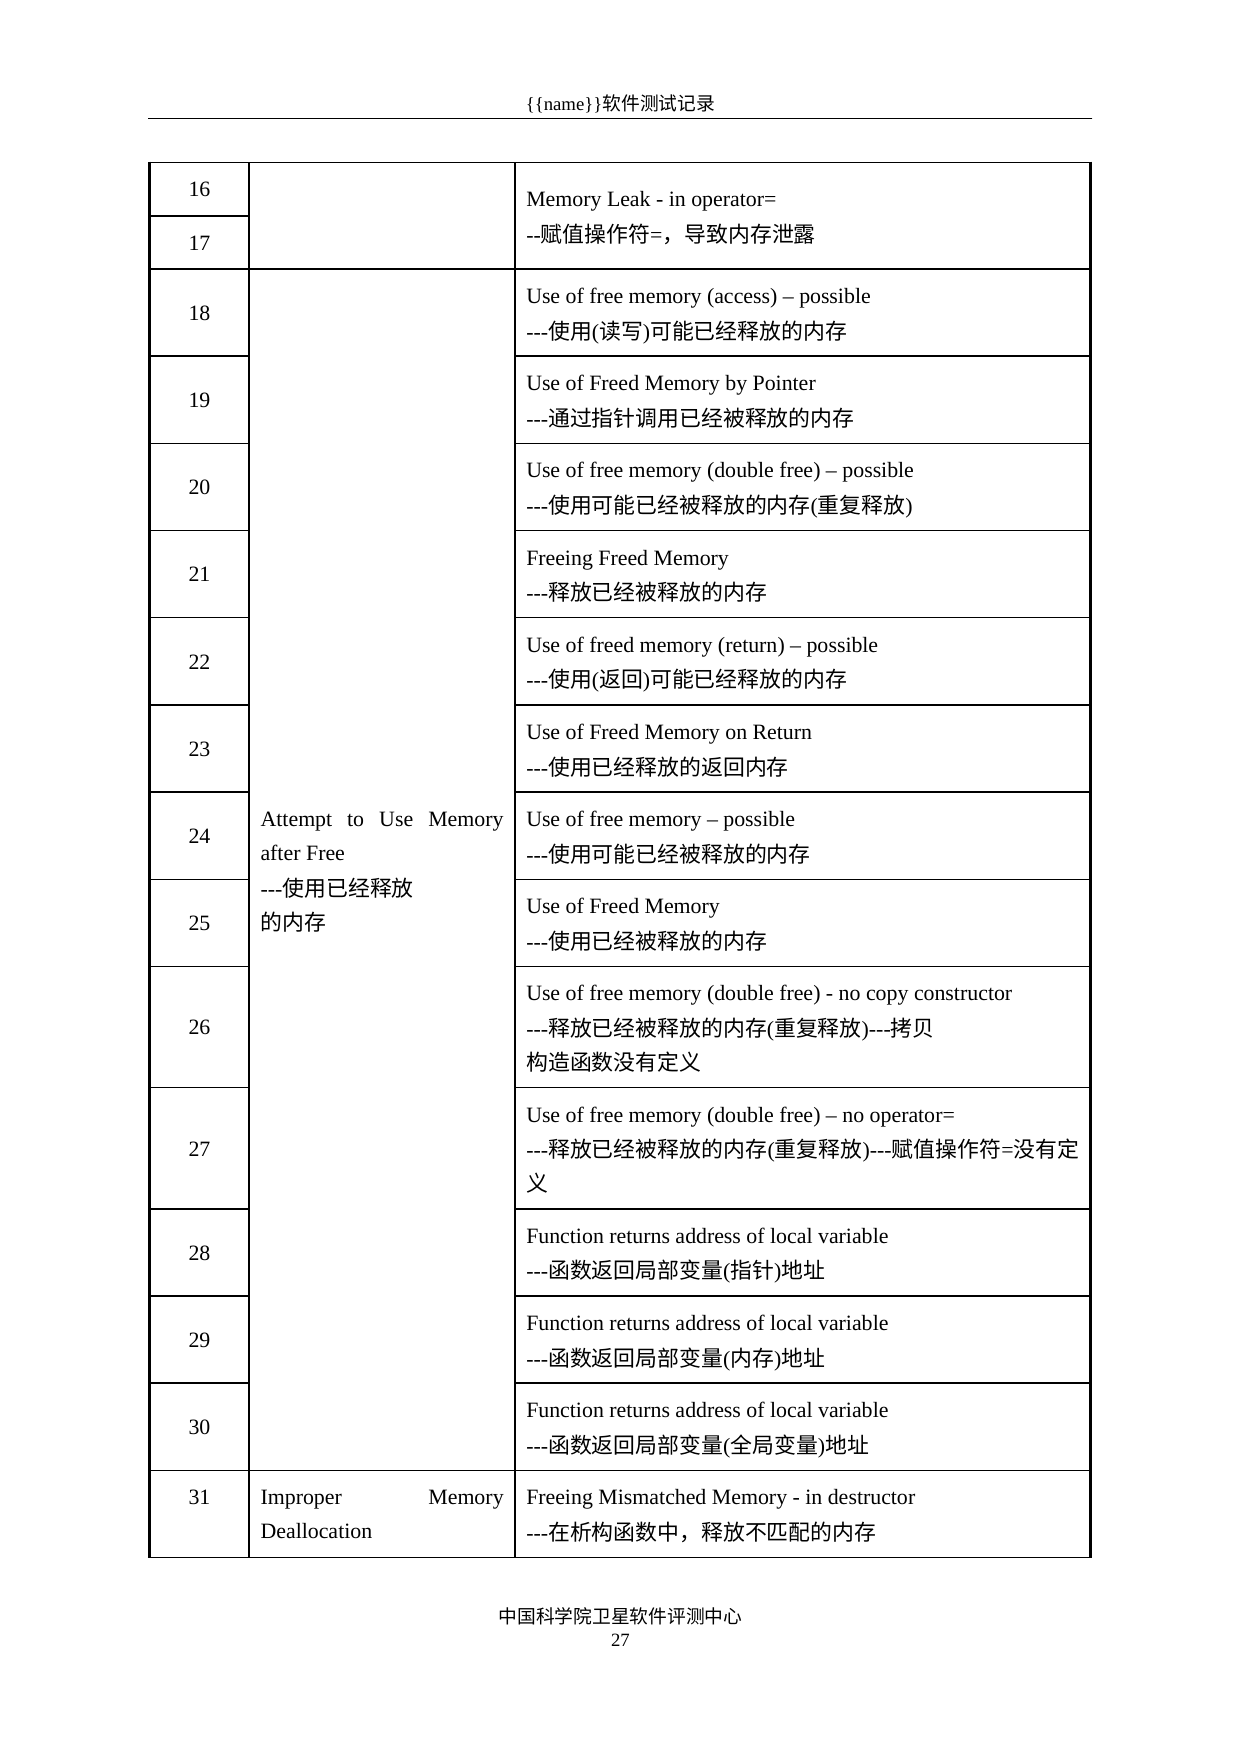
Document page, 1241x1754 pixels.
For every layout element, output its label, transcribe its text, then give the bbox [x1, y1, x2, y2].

table_cell Memory Leak - in operator= --赋值操作符=，导致内存泄露 [516, 163, 1089, 268]
table_cell Use of freed memory (return) – possible ---使用(返回)可能已经释放的内存 [516, 618, 1089, 704]
table_cell Use of Freed Memory ---使用已经被释放的内存 [516, 880, 1089, 966]
table_cell [151, 270, 248, 355]
table_cell [151, 1297, 248, 1382]
table_cell [151, 163, 248, 215]
table_cell [151, 880, 248, 966]
table_cell Function returns address of local variable ---函数返回局部变量(指针)地址 [516, 1210, 1089, 1295]
table_cell [151, 1384, 248, 1469]
table_cell [151, 793, 248, 878]
table_cell Use of Freed Memory by Pointer ---通过指针调用已经被释放的内存 [516, 357, 1089, 442]
table_cell Attempt to Use Memory after Free ---使用已经释放 的内存 [250, 270, 514, 1469]
table_cell Function returns address of local variable ---函数返回局部变量(全局变量)地址 [516, 1384, 1089, 1469]
table_cell [151, 1471, 248, 1557]
table_cell [151, 531, 248, 617]
table_cell [151, 967, 248, 1087]
table_cell [151, 357, 248, 442]
table_cell Use of Freed Memory on Return ---使用已经释放的返回内存 [516, 706, 1089, 791]
table_cell Freeing Freed Memory ---释放已经被释放的内存 [516, 531, 1089, 617]
table_cell [151, 217, 248, 268]
table_cell Use of free memory (double free) - no copy constructor ---释放已经被释放的内存(重复释放)---拷贝 构造函数没有定义 [516, 967, 1089, 1087]
table_cell Function returns address of local variable ---函数返回局部变量(内存)地址 [516, 1297, 1089, 1382]
table_cell Freeing Mismatched Memory - in destructor ---在析构函数中，释放不匹配的内存 [516, 1471, 1089, 1557]
table_cell Use of free memory (access) – possible ---使用(读写)可能已经释放的内存 [516, 270, 1089, 355]
table_cell [151, 706, 248, 791]
table_cell [151, 618, 248, 704]
table_cell Use of free memory – possible ---使用可能已经被释放的内存 [516, 793, 1089, 878]
table_cell Use of free memory (double free) – no operator= ---释放已经被释放的内存(重复释放)---赋值操作符=没有定义 [516, 1088, 1089, 1208]
table_cell Use of free memory (double free) – possible ---使用可能已经被释放的内存(重复释放) [516, 444, 1089, 530]
table_cell Improper Memory Deallocation ---不合理的内存释放 [250, 1471, 514, 1557]
table_cell [151, 1210, 248, 1295]
table_cell [151, 1088, 248, 1208]
table_cell [151, 444, 248, 530]
